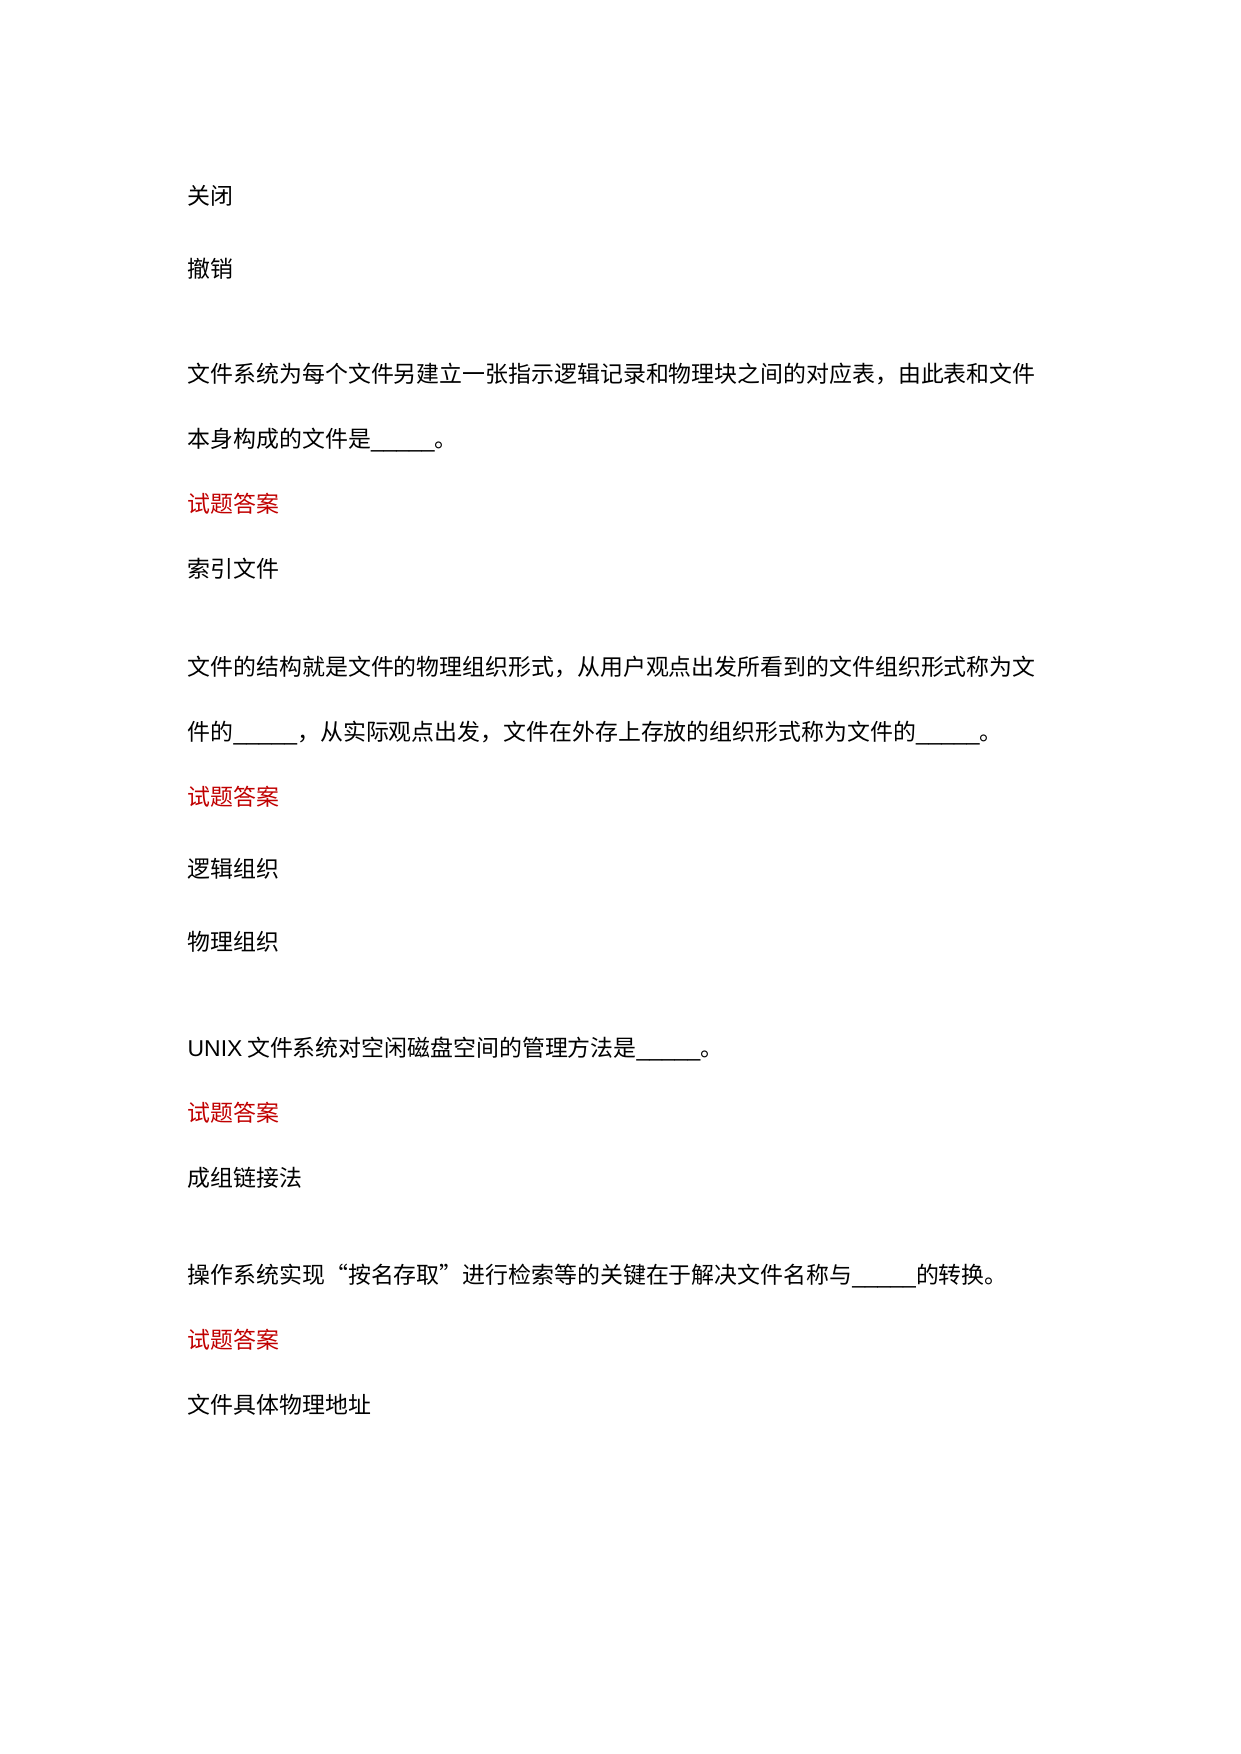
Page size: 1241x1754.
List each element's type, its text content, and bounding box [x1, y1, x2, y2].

text 操作系统实现“按名存取”进行检索等的关键在于解决文件名称与_____的转换。 [187, 1241, 1053, 1306]
text 文件具体物理地址 [187, 1371, 1053, 1436]
text UNIX文件系统对空闲磁盘空间的管理方法是_____。 [187, 1013, 1053, 1078]
text 试题答案 [187, 1306, 1053, 1371]
text 成组链接法 [187, 1143, 1053, 1208]
text 索引文件 [187, 535, 1053, 600]
text 撤销 [187, 235, 1053, 300]
text 文件系统为每个文件另建立一张指示逻辑记录和物理块之间的对应表，由此表和文件本身构成的文件是_____。 [187, 340, 1053, 470]
text 试题答案 [187, 1078, 1053, 1143]
text 逻辑组织 [187, 835, 1053, 900]
text 关闭 [187, 162, 1053, 227]
text 文件的结构就是文件的物理组织形式，从用户观点出发所看到的文件组织形式称为文件的_____，从实际观点出发，文件在外存上存放的组织形式称为文件的_____。 [187, 633, 1053, 763]
text 物理组织 [187, 908, 1053, 973]
text 试题答案 [187, 470, 1053, 535]
text 试题答案 [187, 763, 1053, 828]
